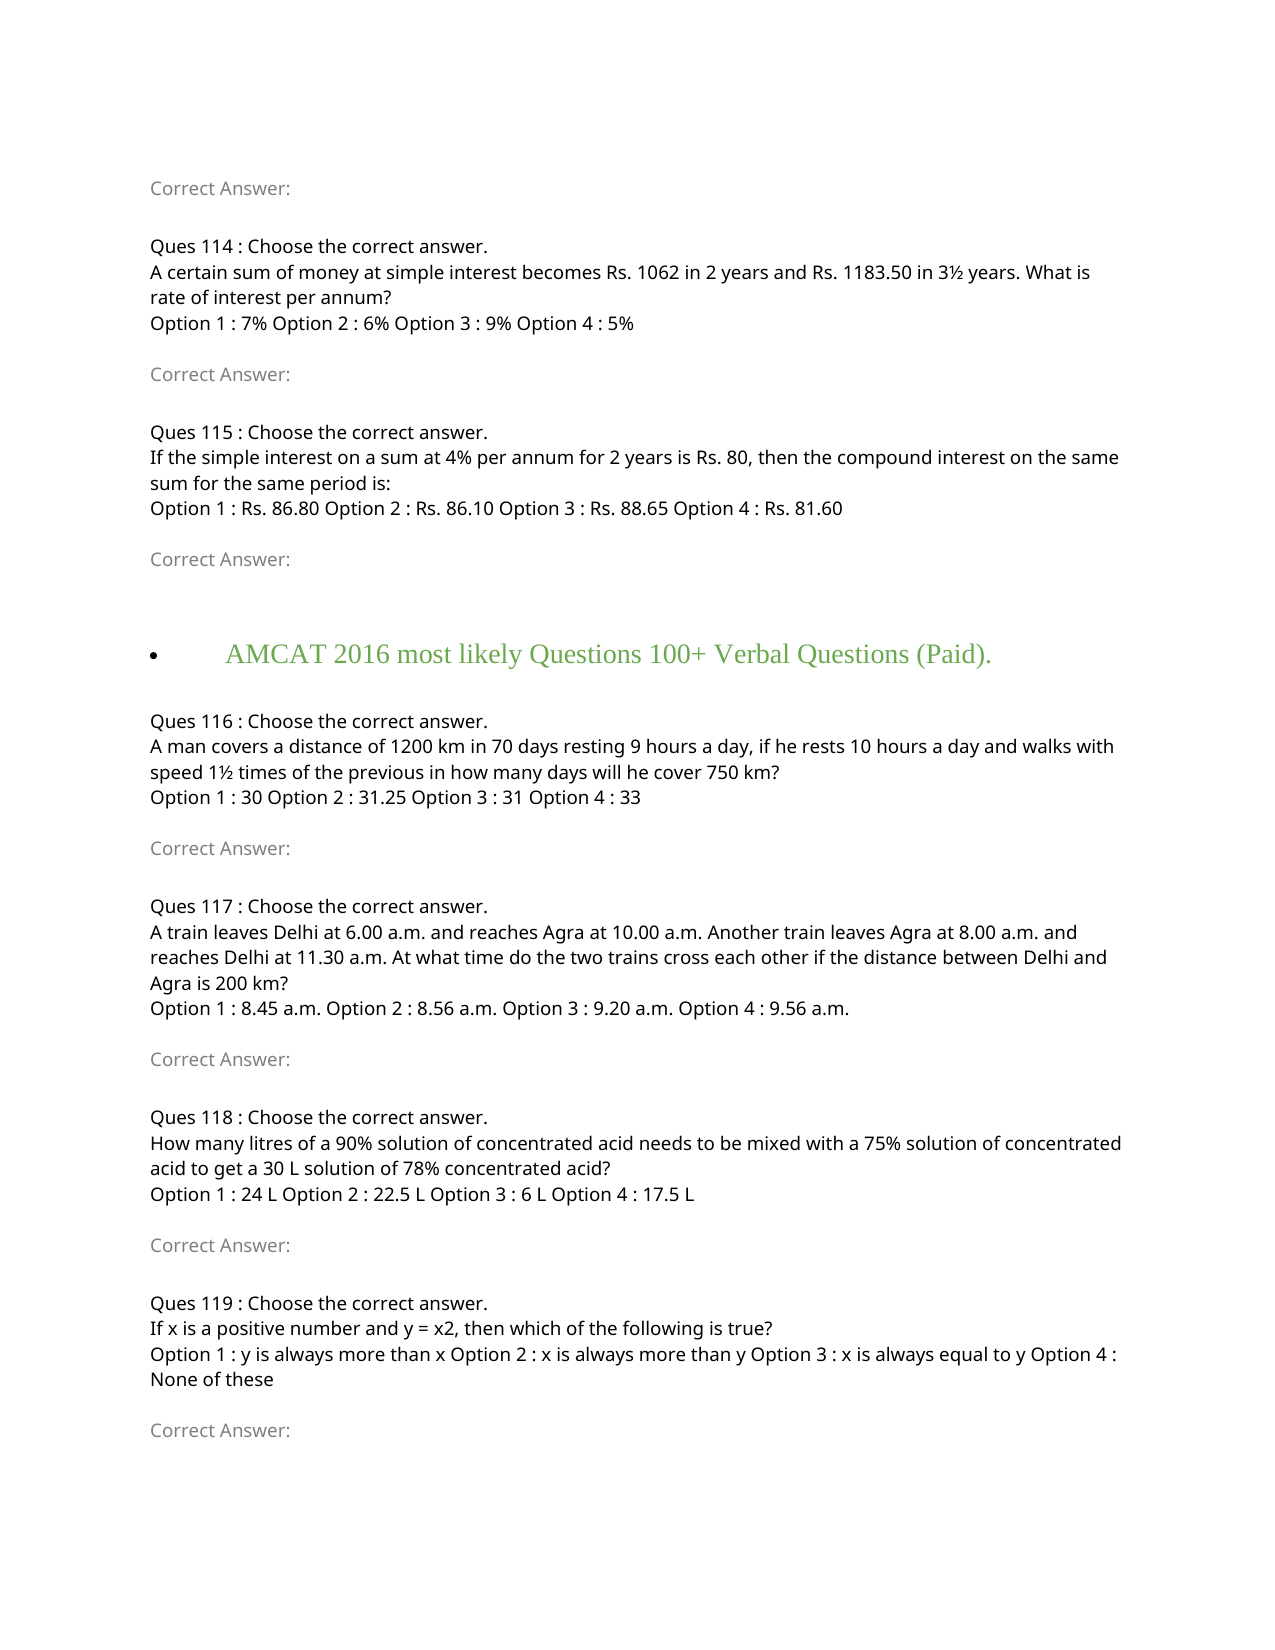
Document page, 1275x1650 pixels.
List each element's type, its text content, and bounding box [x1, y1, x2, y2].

text Option 1 : 24 L Option 2 : 22.5 L Option 3 : 6 L Option 4 : 17.5 L [150, 1181, 1125, 1207]
text If x is a positive number and y = x2, then which of the following is true? [150, 1316, 1125, 1341]
text A train leaves Delhi at 6.00 a.m. and reaches Agra at 10.00 a.m. Another train leaves Agra at 8.00 a.m. and reaches Delhi at 11.30 a.m. At what time do the two trains cross each other if the distance between Delhi and Agra is 200 km? [150, 919, 1125, 996]
text How many litres of a 90% solution of concentrated acid needs to be mixed with a 75% solution of concentrated acid to get a 30 L solution of 78% concentrated acid? [150, 1130, 1125, 1181]
text Ques 117 : Choose the correct answer. [150, 893, 1125, 919]
text Correct Answer: [150, 1021, 1125, 1072]
text Option 1 : 30 Option 2 : 31.25 Option 3 : 31 Option 4 : 33 [150, 784, 1125, 810]
list AMCAT 2016 most likely Questions 100+ Verbal Questions (Paid). [150, 637, 1125, 669]
text Ques 119 : Choose the correct answer. [150, 1290, 1125, 1316]
text Correct Answer: [150, 1392, 1125, 1443]
text Option 1 : 7% Option 2 : 6% Option 3 : 9% Option 4 : 5% [150, 310, 1125, 336]
text A certain sum of money at simple interest becomes Rs. 1062 in 2 years and Rs. 1183.50 in 3½ years. What is rate of interest per annum? [150, 259, 1125, 310]
text Option 1 : Rs. 86.80 Option 2 : Rs. 86.10 Option 3 : Rs. 88.65 Option 4 : Rs. 81.60 [150, 496, 1125, 521]
text A man covers a distance of 1200 km in 70 days resting 9 hours a day, if he rests 10 hours a day and walks with speed 1½ times of the previous in how many days will he cover 750 km? [150, 733, 1125, 784]
text Option 1 : 8.45 a.m. Option 2 : 8.56 a.m. Option 3 : 9.20 a.m. Option 4 : 9.56 a.m. [150, 996, 1125, 1021]
text Ques 114 : Choose the correct answer. [150, 233, 1125, 259]
text Correct Answer: [150, 810, 1125, 861]
text Ques 118 : Choose the correct answer. [150, 1104, 1125, 1130]
text Correct Answer: [150, 521, 1125, 572]
text Correct Answer: [150, 336, 1125, 387]
text Option 1 : y is always more than x Option 2 : x is always more than y Option 3 : x is always equal to y Option 4 : None of these [150, 1341, 1125, 1392]
text Ques 116 : Choose the correct answer. [150, 708, 1125, 733]
text Correct Answer: [150, 150, 1125, 201]
text If the simple interest on a sum at 4% per annum for 2 years is Rs. 80, then the compound interest on the same sum for the same period is: [150, 444, 1125, 496]
text Ques 115 : Choose the correct answer. [150, 419, 1125, 444]
text Correct Answer: [150, 1207, 1125, 1258]
